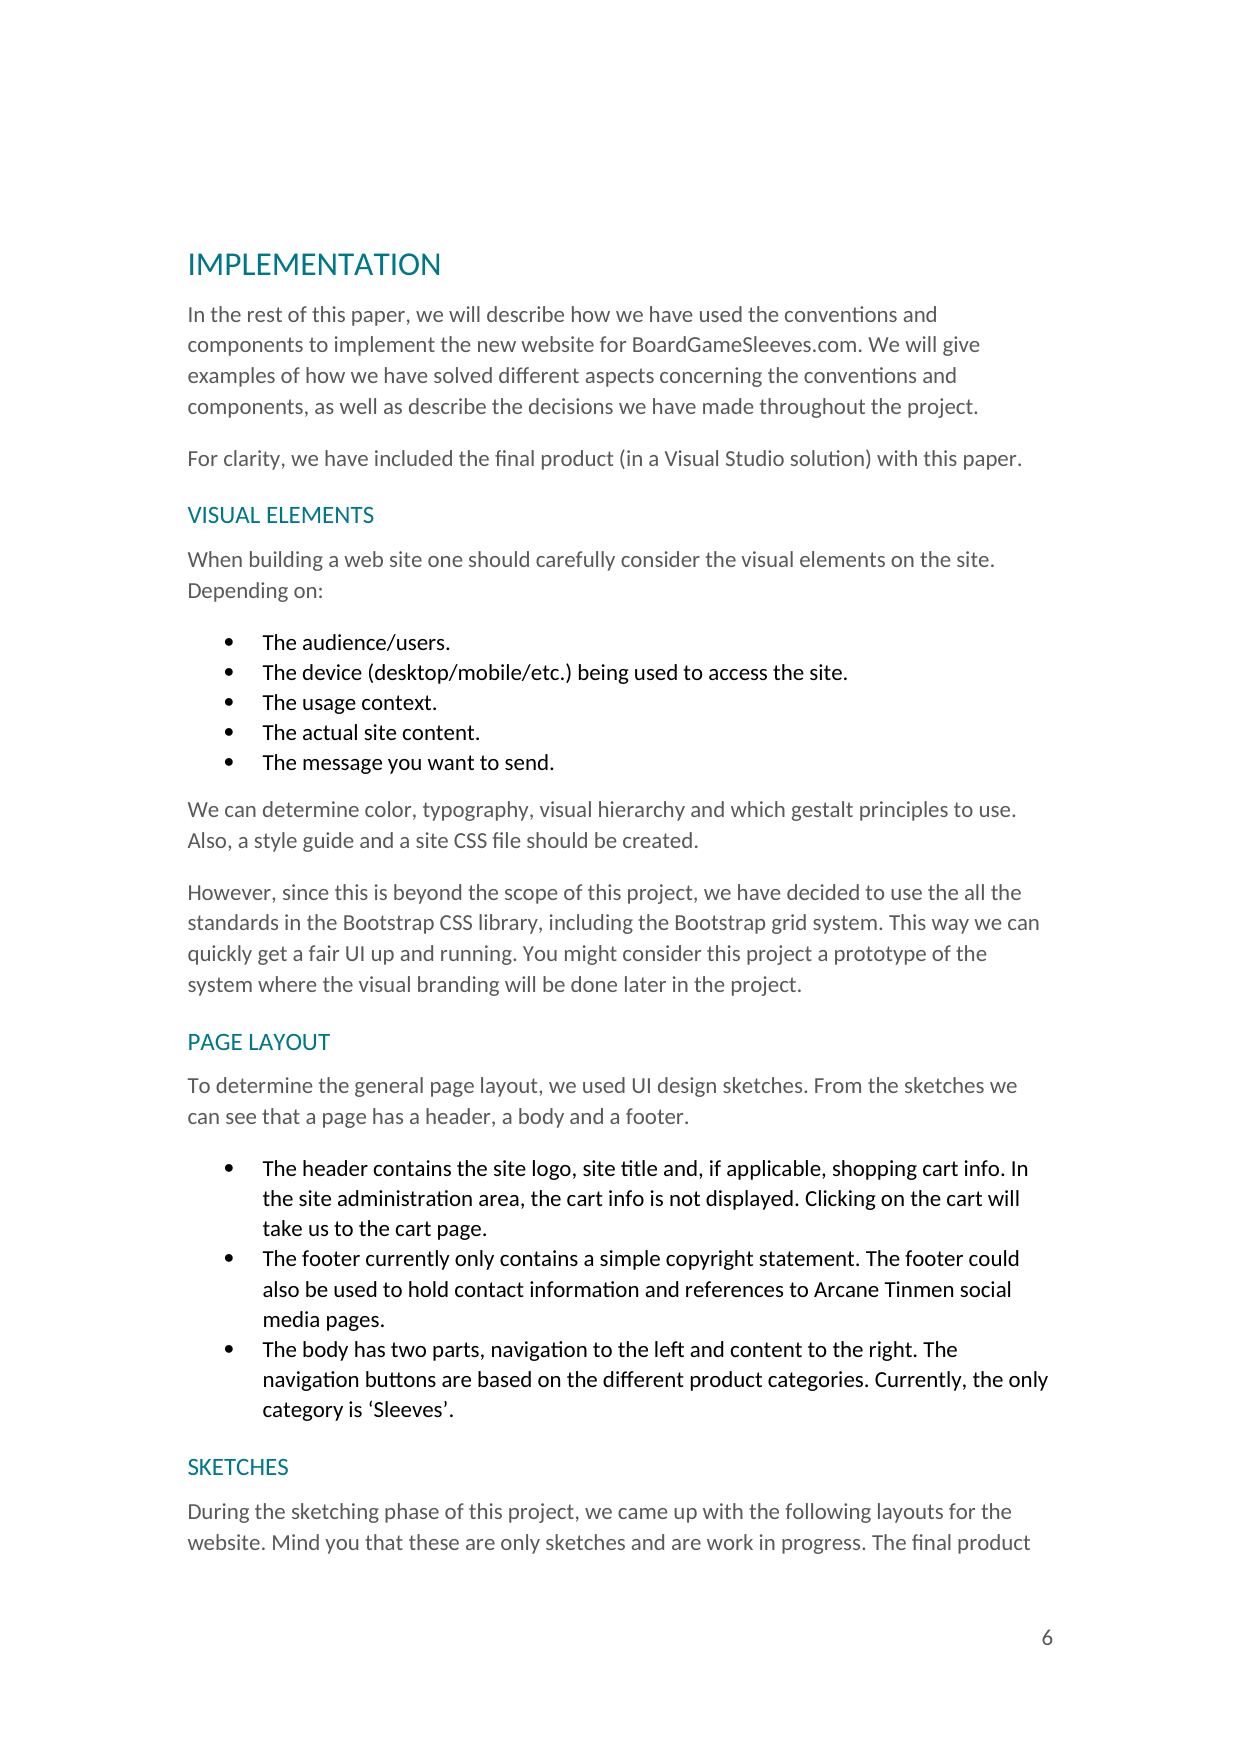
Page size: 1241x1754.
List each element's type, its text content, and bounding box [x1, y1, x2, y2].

list The actual site content. [225, 718, 1053, 746]
text We can determine color, typography, visual hierarchy and which gestalt principles to use. Also, a style guide and a site CSS file should be created. [187, 795, 1053, 854]
list The device (desktop/mobile/etc.) being used to access the site. [225, 658, 1053, 686]
text To determine the general page layout, we used UI design sketches. From the sketches we can see that a page has a header, a body and a footer. [187, 1072, 1053, 1130]
subtitle Visual ELEMENTS [187, 499, 1053, 530]
list The audience/users. [225, 628, 1053, 656]
text However, since this is beyond the scope of this project, we have decided to use the all the standards in the Bootstrap CSS library, including the Bootstrap grid system. This way we can quickly get a fair UI up and running. You might consider this project a prototype of the system where the visual branding will be done later in the project. [187, 878, 1053, 998]
list The header contains the site logo, site title and, if applicable, shopping cart info. In the site administration area, the cart info is not displayed. Clicking on the cart will take us to the cart page. [225, 1154, 1053, 1242]
text In the rest of this paper, we will describe how we have used the conventions and components to implement the new website for BoardGameSleeves.com. We will give examples of how we have solved different aspects concerning the conventions and components, as well as describe the decisions we have made throughout the project. [187, 300, 1053, 420]
subtitle IMPLEMENTATION [187, 243, 1053, 283]
subtitle Page layout [187, 1026, 1053, 1056]
list The usage context. [225, 688, 1053, 716]
list The message you want to send. [225, 748, 1053, 777]
text For clarity, we have included the final product (in a Visual Studio solution) with this paper. [187, 444, 1053, 472]
text When building a web site one should carefully consider the visual elements on the site. Depending on: [187, 545, 1053, 604]
subtitle Sketches [187, 1451, 1053, 1481]
